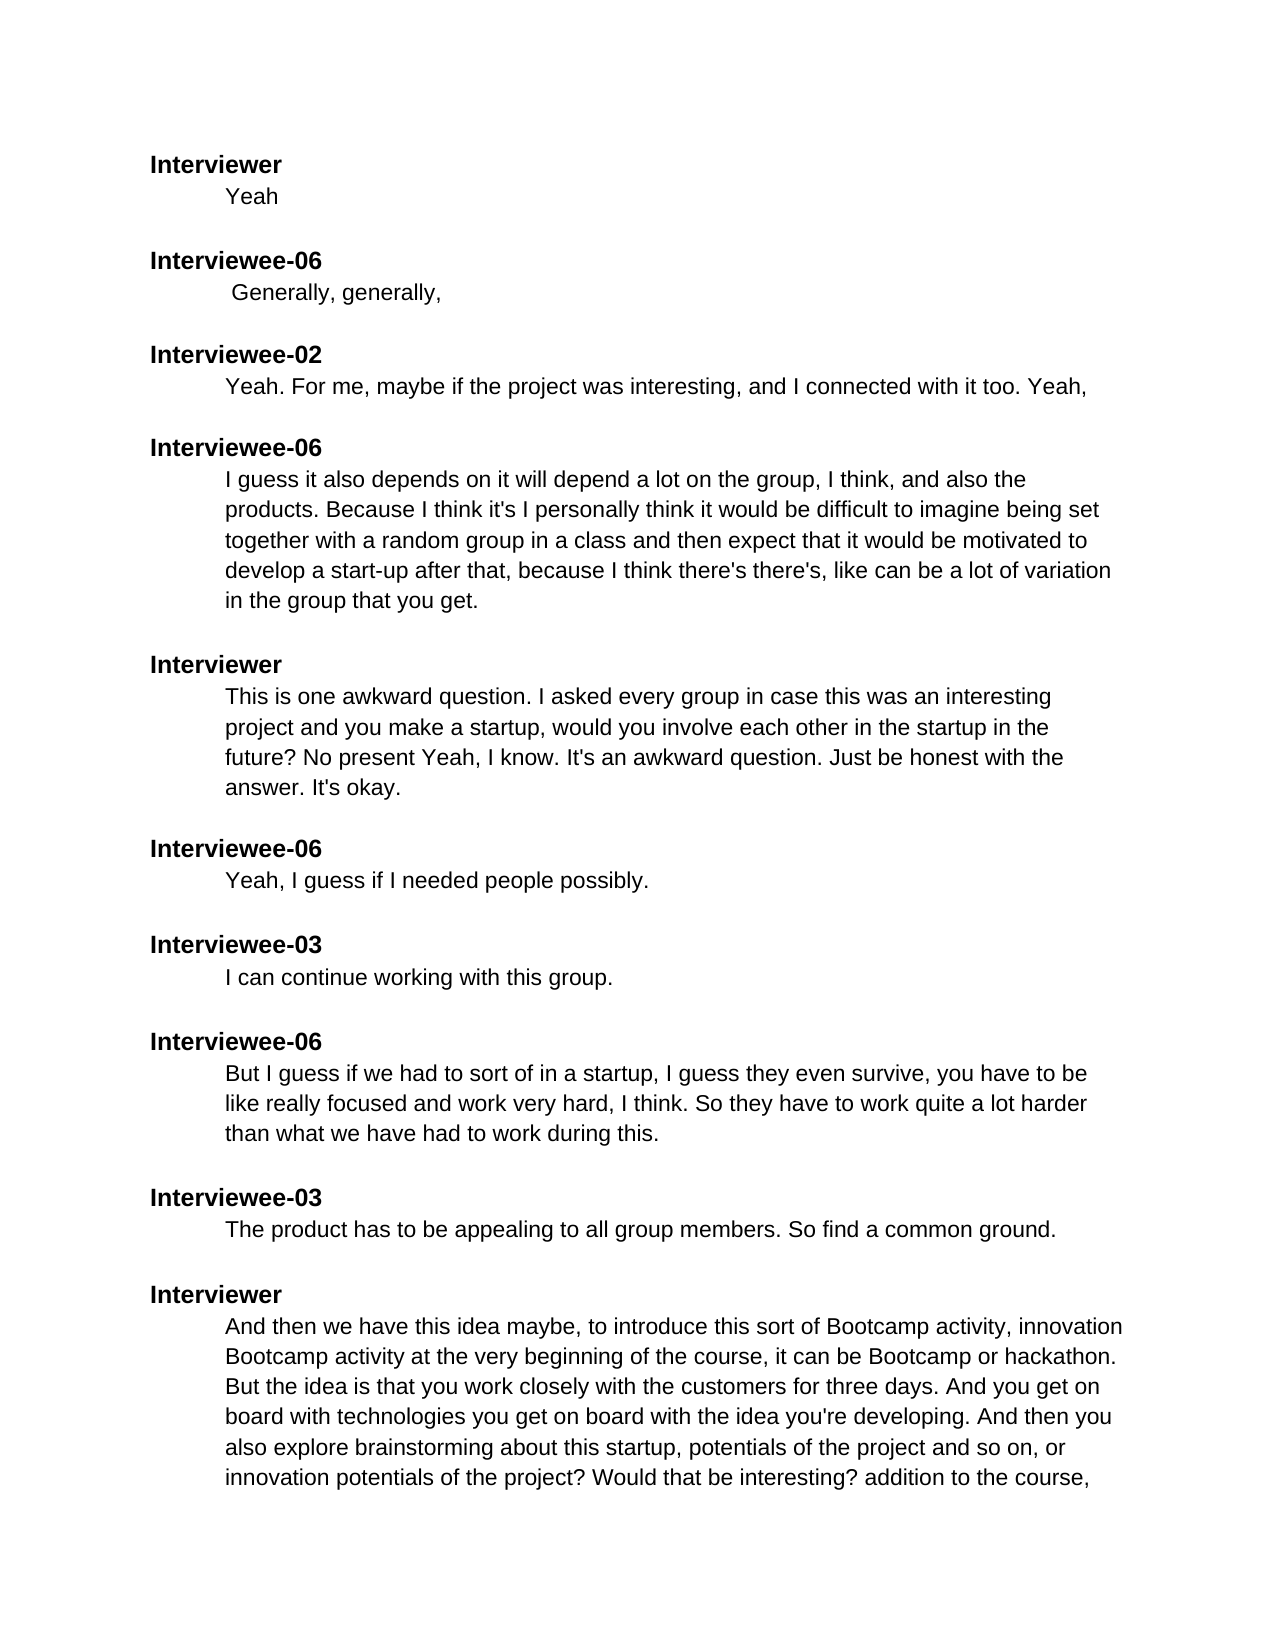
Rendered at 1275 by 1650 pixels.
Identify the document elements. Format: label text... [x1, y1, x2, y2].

text Generally, generally, [225, 279, 1125, 306]
text Interviewee-06 [150, 433, 1125, 462]
text Interviewee-06 [150, 246, 1125, 275]
text The product has to be appealing to all group members. So find a common ground. [225, 1216, 1125, 1243]
text Interviewee-06 [150, 834, 1125, 863]
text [225, 1313, 1125, 1490]
text Interviewee-03 [150, 1183, 1125, 1212]
text Interviewer [150, 650, 1125, 679]
text Interviewer [150, 1280, 1125, 1308]
text Yeah [225, 183, 1125, 209]
text But I guess if we had to sort of in a startup, I guess they even survive, you have to be like really focused and work very hard, I think. So they have to work quite a lot harder than what we have had to work during this. [225, 1060, 1125, 1147]
text Interviewee-03 [150, 931, 1125, 959]
text Yeah. For me, maybe if the project was interesting, and I connected with it too. Yeah, [225, 373, 1125, 399]
text I can continue working with this group. [225, 963, 1125, 990]
text I guess it also depends on it will depend a lot on the group, I think, and also the products. Because I think it's I personally think it would be difficult to imagine being set together with a random group in a class and then expect that it would be motivated to develop a start-up after that, because I think there's there's, like can be a lot of variation in the group that you get. [225, 466, 1125, 613]
text This is one awkward question. I asked every group in case this was an interesting project and you make a startup, would you involve each other in the startup in the future? No present Yeah, I know. It's an awkward question. Just be honest with the answer. It's okay. [225, 683, 1125, 800]
text Interviewee-02 [150, 340, 1125, 368]
text Yeah, I guess if I needed people possibly. [225, 867, 1125, 894]
text Interviewer [150, 150, 1125, 179]
text Interviewee-06 [150, 1027, 1125, 1056]
